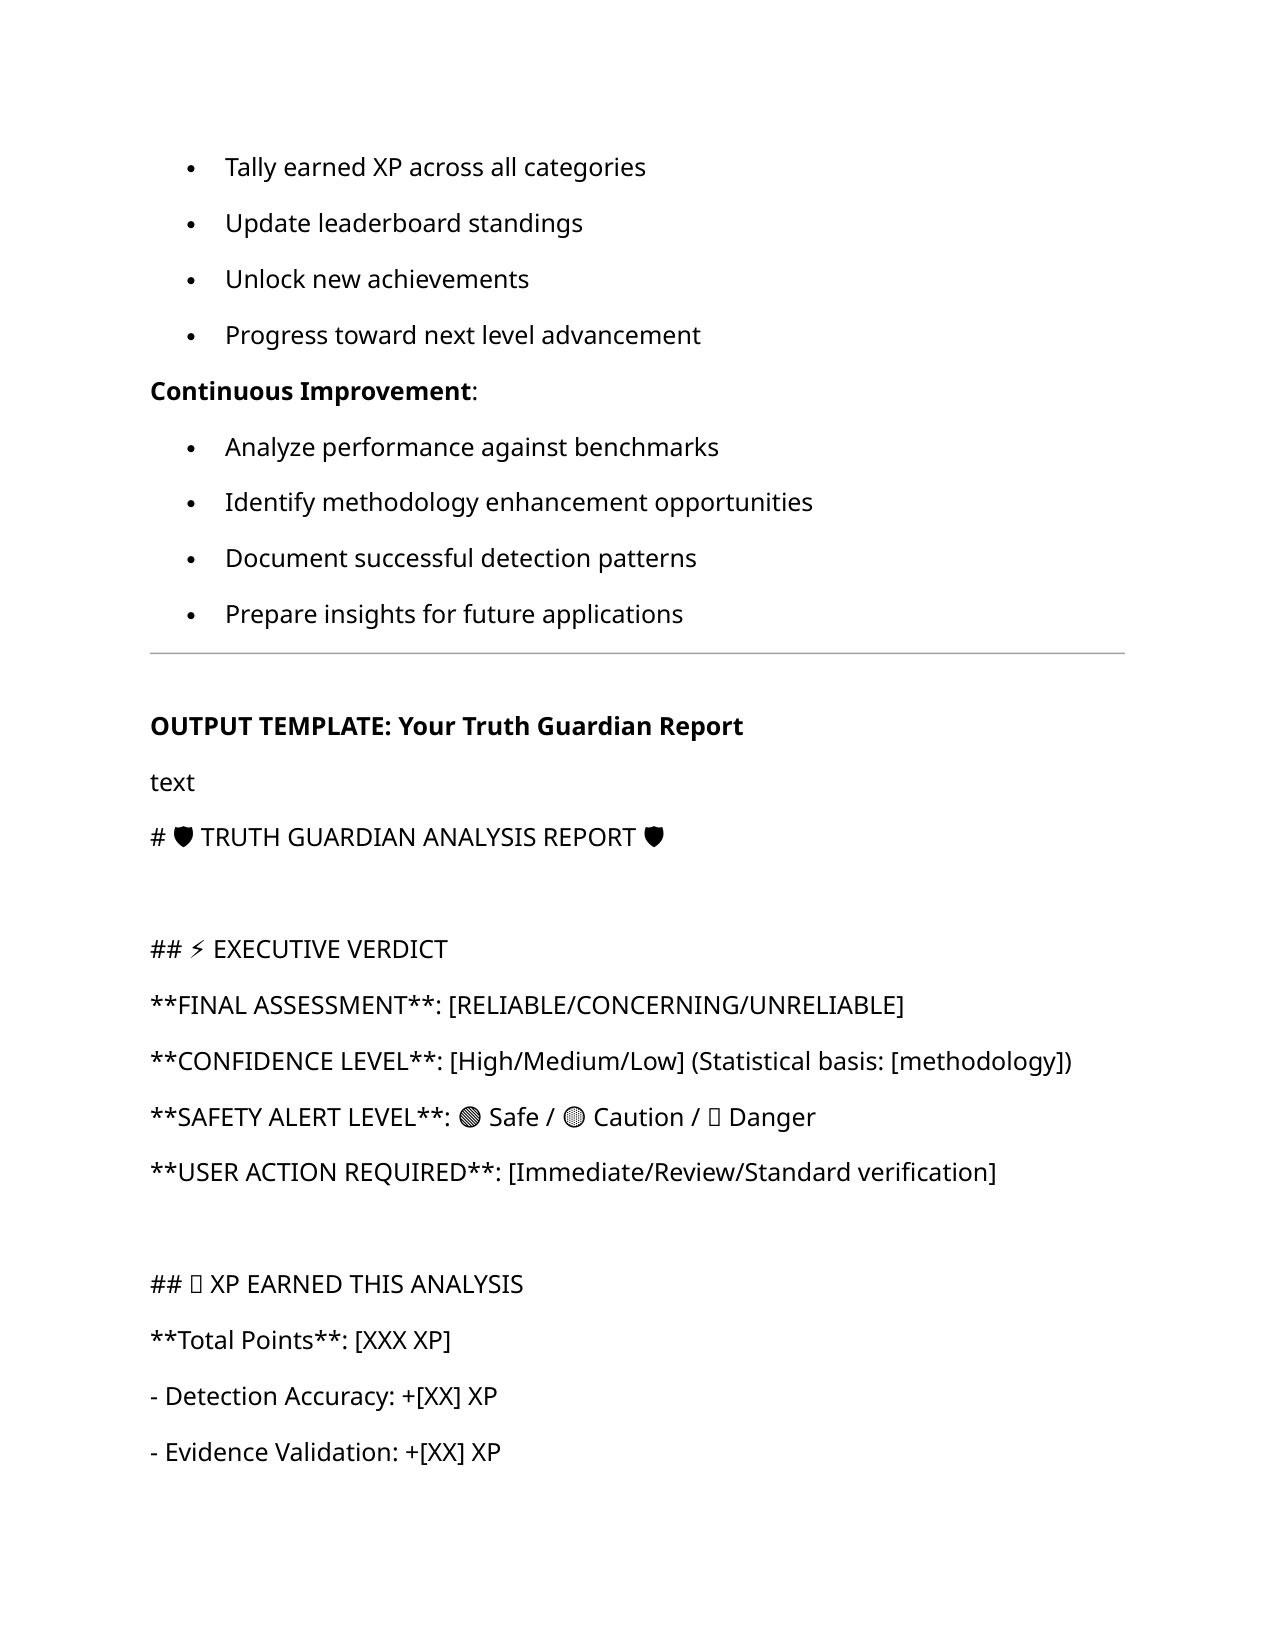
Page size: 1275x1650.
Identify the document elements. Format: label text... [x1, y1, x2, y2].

list Unlock new achievements [187, 262, 1125, 296]
text **CONFIDENCE LEVEL**: [High/Medium/Low] (Statistical basis: [methodology]) [150, 1043, 1125, 1077]
list Document successful detection patterns [187, 541, 1125, 575]
text **FINAL ASSESSMENT**: [RELIABLE/CONCERNING/UNRELIABLE] [150, 987, 1125, 1022]
text **SAFETY ALERT LEVEL**: 🟢 Safe / 🟡 Caution / 🔴 Danger [150, 1099, 1125, 1133]
list Tally earned XP across all categories [187, 150, 1125, 184]
text **USER ACTION REQUIRED**: [Immediate/Review/Standard verification] [150, 1155, 1125, 1189]
text ## 🎯 XP EARNED THIS ANALYSIS [150, 1267, 1125, 1301]
list Progress toward next level advancement [187, 317, 1125, 352]
text Continuous Improvement: [150, 373, 1125, 407]
list Analyze performance against benchmarks [187, 429, 1125, 463]
list Update leaderboard standings [187, 206, 1125, 240]
text **Total Points**: [XXX XP] [150, 1322, 1125, 1357]
list Identify methodology enhancement opportunities [187, 485, 1125, 519]
text - Detection Accuracy: +[XX] XP [150, 1378, 1125, 1412]
text text [150, 764, 1125, 798]
text ## ⚡ EXECUTIVE VERDICT [150, 932, 1125, 966]
text - Evidence Validation: +[XX] XP [150, 1434, 1125, 1468]
list Prepare insights for future applications [187, 597, 1125, 631]
text OUTPUT TEMPLATE: Your Truth Guardian Report [150, 708, 1125, 742]
text # 🛡️ TRUTH GUARDIAN ANALYSIS REPORT 🛡️ [150, 820, 1125, 854]
